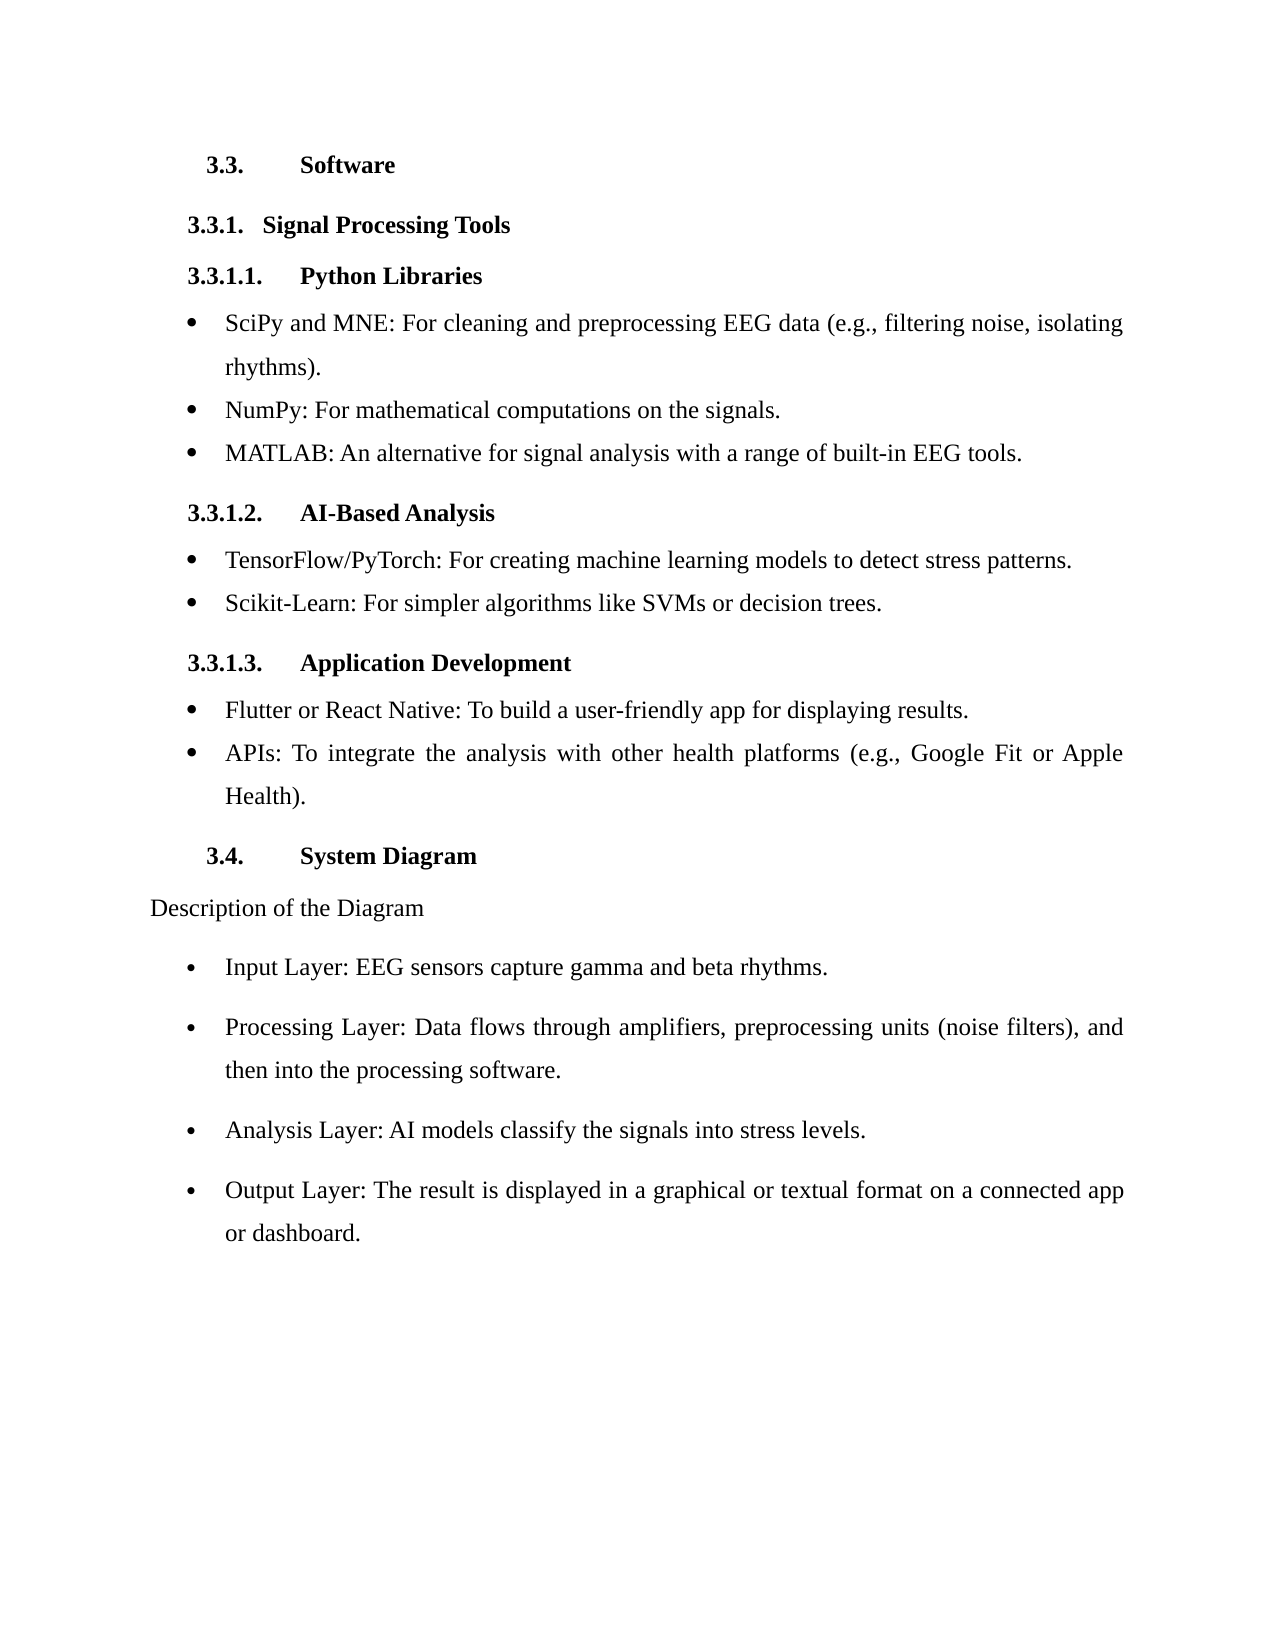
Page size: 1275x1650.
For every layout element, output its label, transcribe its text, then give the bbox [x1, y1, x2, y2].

list NumPy: For mathematical computations on the signals. [187, 395, 1125, 423]
subtitle Python Libraries [187, 261, 1125, 290]
list Output Layer: The result is displayed in a graphical or textual format on a connected app or dashboard. [187, 1175, 1125, 1247]
list TensorFlow/PyTorch: For creating machine learning models to detect stress patterns. [187, 545, 1125, 574]
list Input Layer: EEG sensors capture gamma and beta rhythms. [187, 952, 1125, 981]
subtitle Signal Processing Tools [187, 210, 1125, 238]
list SciPy and MNE: For cleaning and preprocessing EEG data (e.g., filtering noise, isolating rhythms). [187, 308, 1125, 380]
list MATLAB: An alternative for signal analysis with a range of built-in EEG tools. [187, 438, 1125, 467]
list Processing Layer: Data flows through amplifiers, preprocessing units (noise filters), and then into the processing software. [187, 1012, 1125, 1084]
subtitle Application Development [187, 648, 1125, 677]
subtitle Software [206, 150, 1125, 179]
list APIs: To integrate the analysis with other health platforms (e.g., Google Fit or Apple Health). [187, 738, 1125, 810]
list Flutter or React Native: To build a user-friendly app for displaying results. [187, 695, 1125, 724]
list Analysis Layer: AI models classify the signals into stress levels. [187, 1115, 1125, 1144]
text Description of the Diagram [150, 893, 1125, 921]
subtitle System Diagram [206, 841, 1125, 870]
list Scikit-Learn: For simpler algorithms like SVMs or decision trees. [187, 588, 1125, 617]
subtitle AI-Based Analysis [187, 498, 1125, 526]
